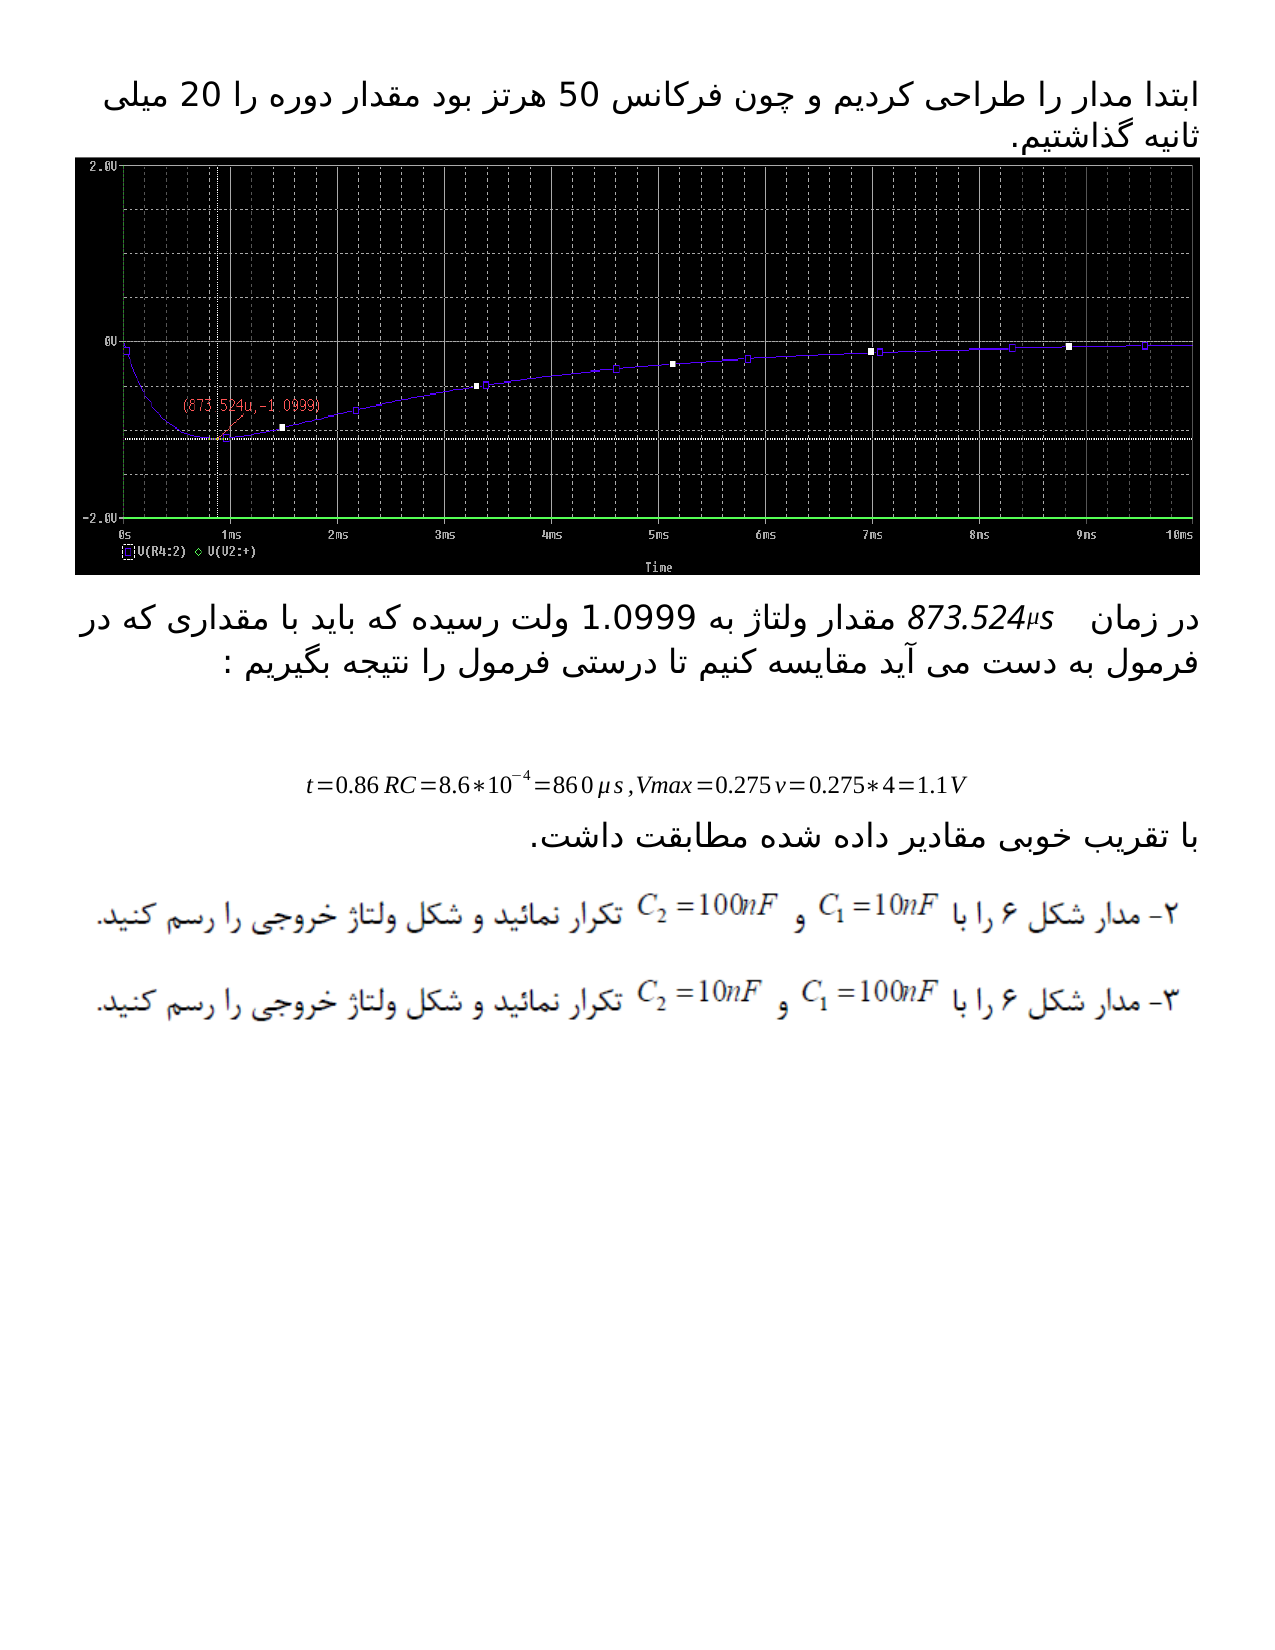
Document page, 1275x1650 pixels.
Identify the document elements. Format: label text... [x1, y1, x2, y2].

text با تقریب خوبی مقادیر داده شده مطابقت داشت. [75, 816, 1200, 855]
text ابتدا مدار را طراحی کردیم و چون فرکانس 50 هرتز بود مقدار دوره را 20 میلی ثانیه گذاشتیم. [75, 75, 1200, 157]
text در زمان 873.524s مقدار ولتاژ به 1.0999 ولت رسیده که باید با مقداری که در فرمول به دست می آید مقایسه کنیم تا درستی فرمول را نتیجه بگیریم : [75, 594, 1200, 681]
